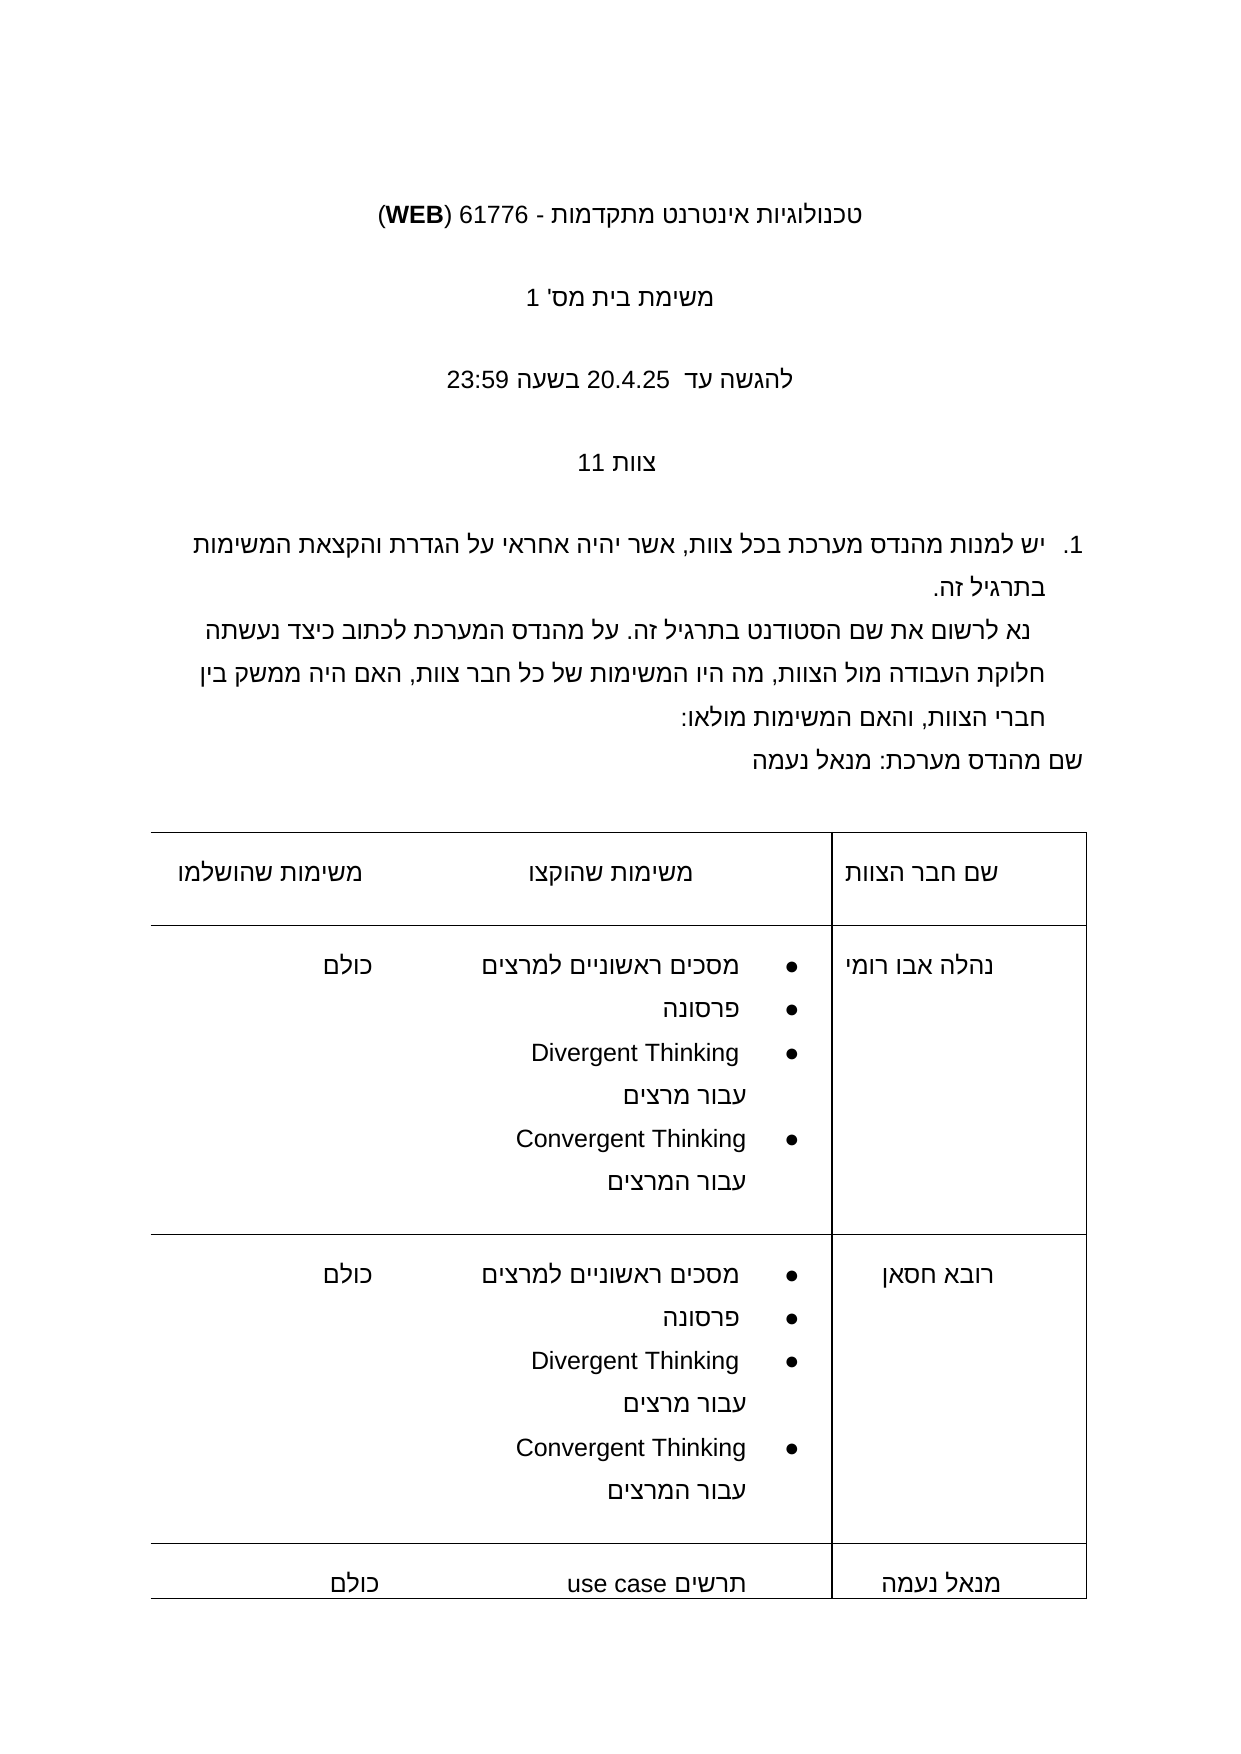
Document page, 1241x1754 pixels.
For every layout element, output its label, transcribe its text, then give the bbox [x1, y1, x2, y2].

table_cell כולם [151, 1235, 465, 1542]
table_cell מסכים ראשוניים למרצים פרסונה Divergent Thinking עבור מרצים Convergent Thinking עבור המרצים [465, 926, 831, 1234]
table_cell מסכים ראשוניים למרצים פרסונה Divergent Thinking עבור מרצים Convergent Thinking עבור המרצים [465, 1235, 831, 1542]
table_cell מנאל נעמה [833, 1544, 1086, 1597]
table_cell כולם [151, 926, 465, 1234]
table_header משימות שהוקצו [465, 833, 831, 925]
subtitle טכנולוגיות אינטרנט מתקדמות - 61776 (WEB) [150, 200, 1090, 229]
text שם מהנדס מערכת: מנאל נעמה [187, 746, 1083, 774]
table_header שם חבר הצוות [833, 833, 1086, 925]
text משימת בית מס' 1 [150, 282, 1090, 311]
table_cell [465, 1544, 831, 1597]
table_cell רובא חסאן [833, 1235, 1086, 1542]
table_header משימות שהושלמו [151, 833, 465, 925]
text להגשה עד 20.4.25 בשעה 23:59 [150, 365, 1090, 394]
table_cell כולם [151, 1544, 465, 1597]
text צוות 11 [150, 447, 1090, 476]
text 1. יש למנות מהנדס מערכת בכל צוות, אשר יהיה אחראי על הגדרת והקצאת המשימות בתרגיל זה. נא לרשום את שם הסטודנט בתרגיל זה. על מהנדס המערכת לכתוב כיצד נעשתה חלוקת העבודה מול הצוות, מה היו המשימות של כל חבר צוות, האם היה ממשק בין חברי הצוות, והאם המשימות מולאו: [187, 530, 1083, 731]
table_cell נהלה אבו רומי [833, 926, 1086, 1234]
